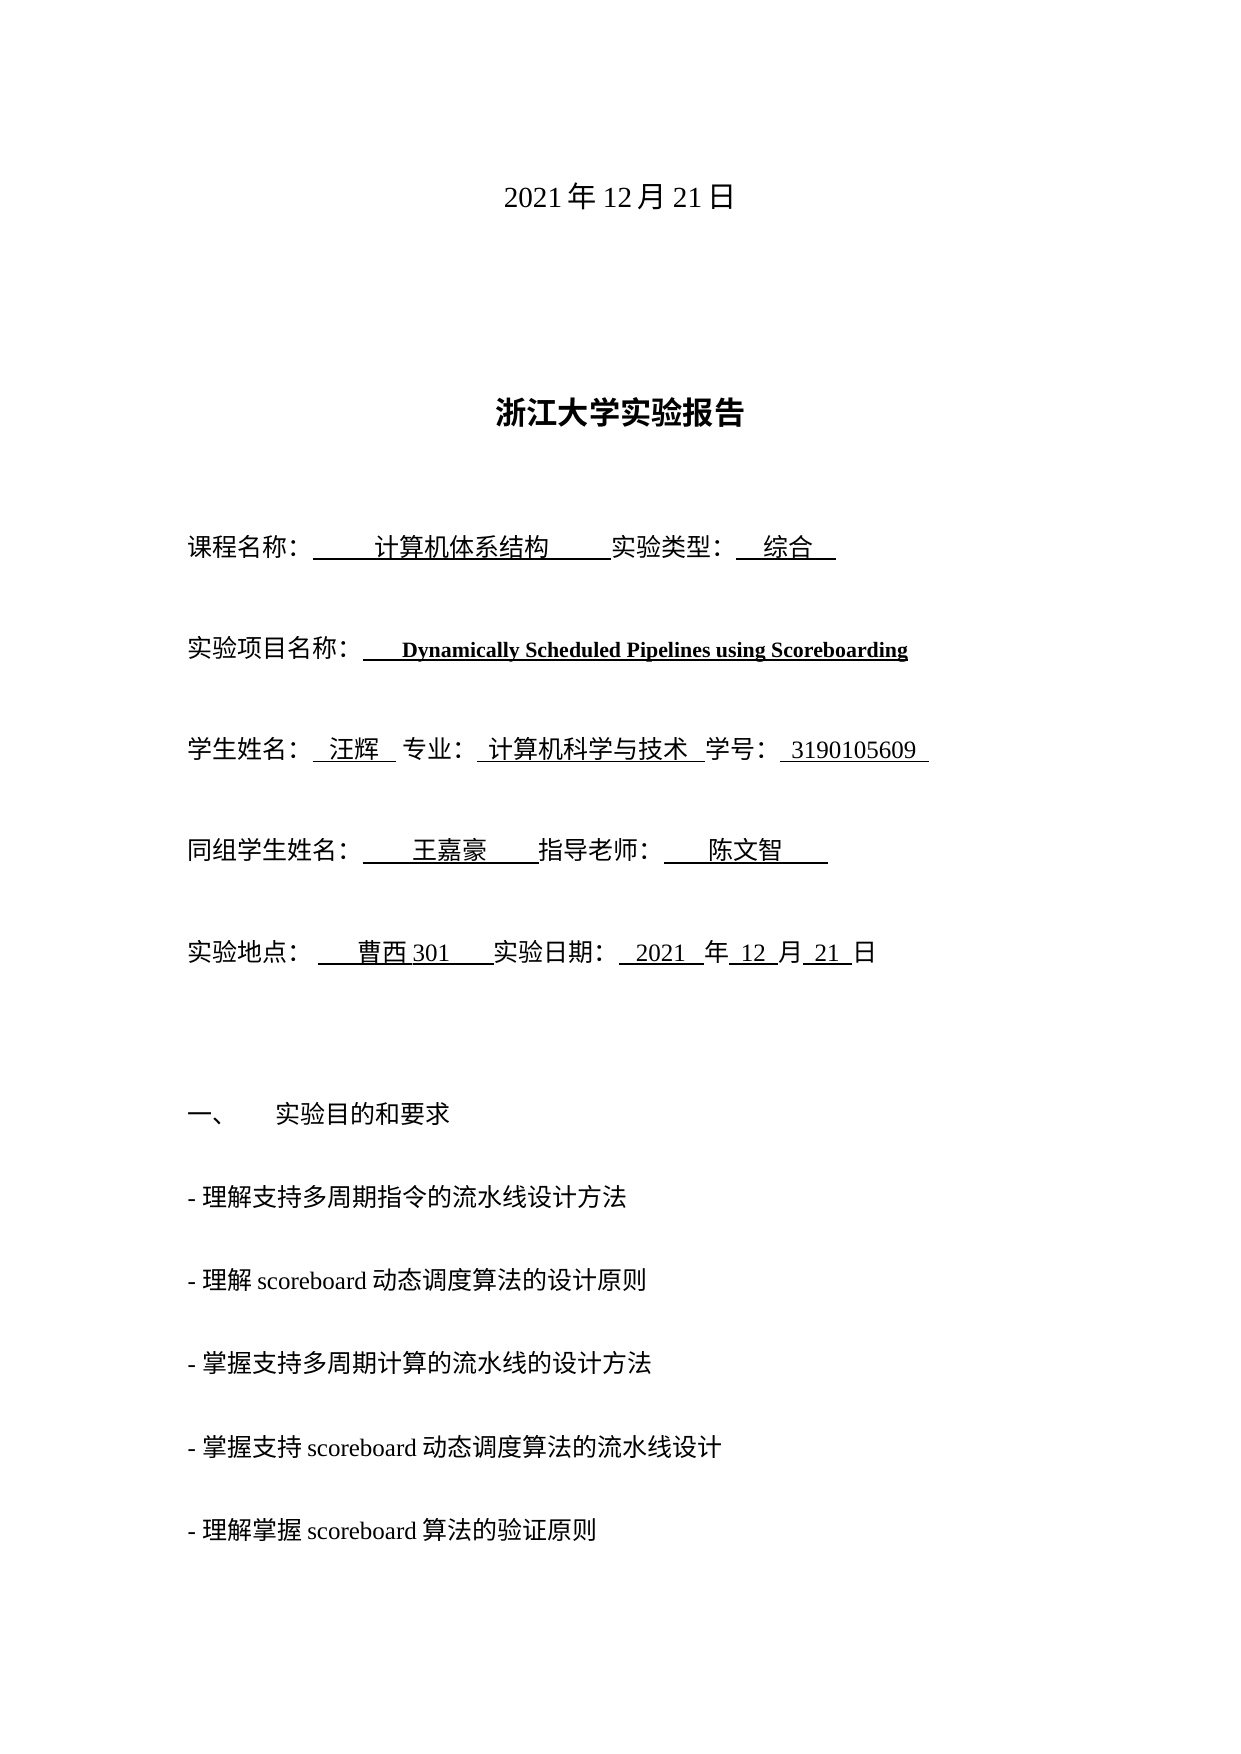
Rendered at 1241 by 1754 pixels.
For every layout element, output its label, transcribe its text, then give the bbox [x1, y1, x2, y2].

list 实验目的和要求 [187, 1080, 1053, 1145]
text 浙江大学实验报告 [187, 378, 1053, 443]
text - 掌握支持多周期计算的流水线的设计方法 [187, 1329, 1053, 1394]
text 实验地点： 曹西301 实验日期： 2021 年 12 月 21 日 [187, 918, 1053, 983]
text 实验项目名称： Dynamically Scheduled Pipelines using Scoreboarding [187, 614, 1053, 679]
text - 理解掌握scoreboard算法的验证原则 [187, 1496, 1053, 1561]
text 课程名称： 计算机体系结构 实验类型： 综合 [187, 513, 1053, 578]
text 2021年12月21日 [187, 162, 1053, 227]
text - 理解支持多周期指令的流水线设计方法 [187, 1163, 1053, 1228]
text 学生姓名： 汪辉 专业： 计算机科学与技术 学号： 3190105609 [187, 715, 1053, 780]
text - 掌握支持scoreboard动态调度算法的流水线设计 [187, 1413, 1053, 1478]
text - 理解scoreboard动态调度算法的设计原则 [187, 1246, 1053, 1311]
text 同组学生姓名： 王嘉豪 指导老师： 陈文智 [187, 816, 1053, 881]
